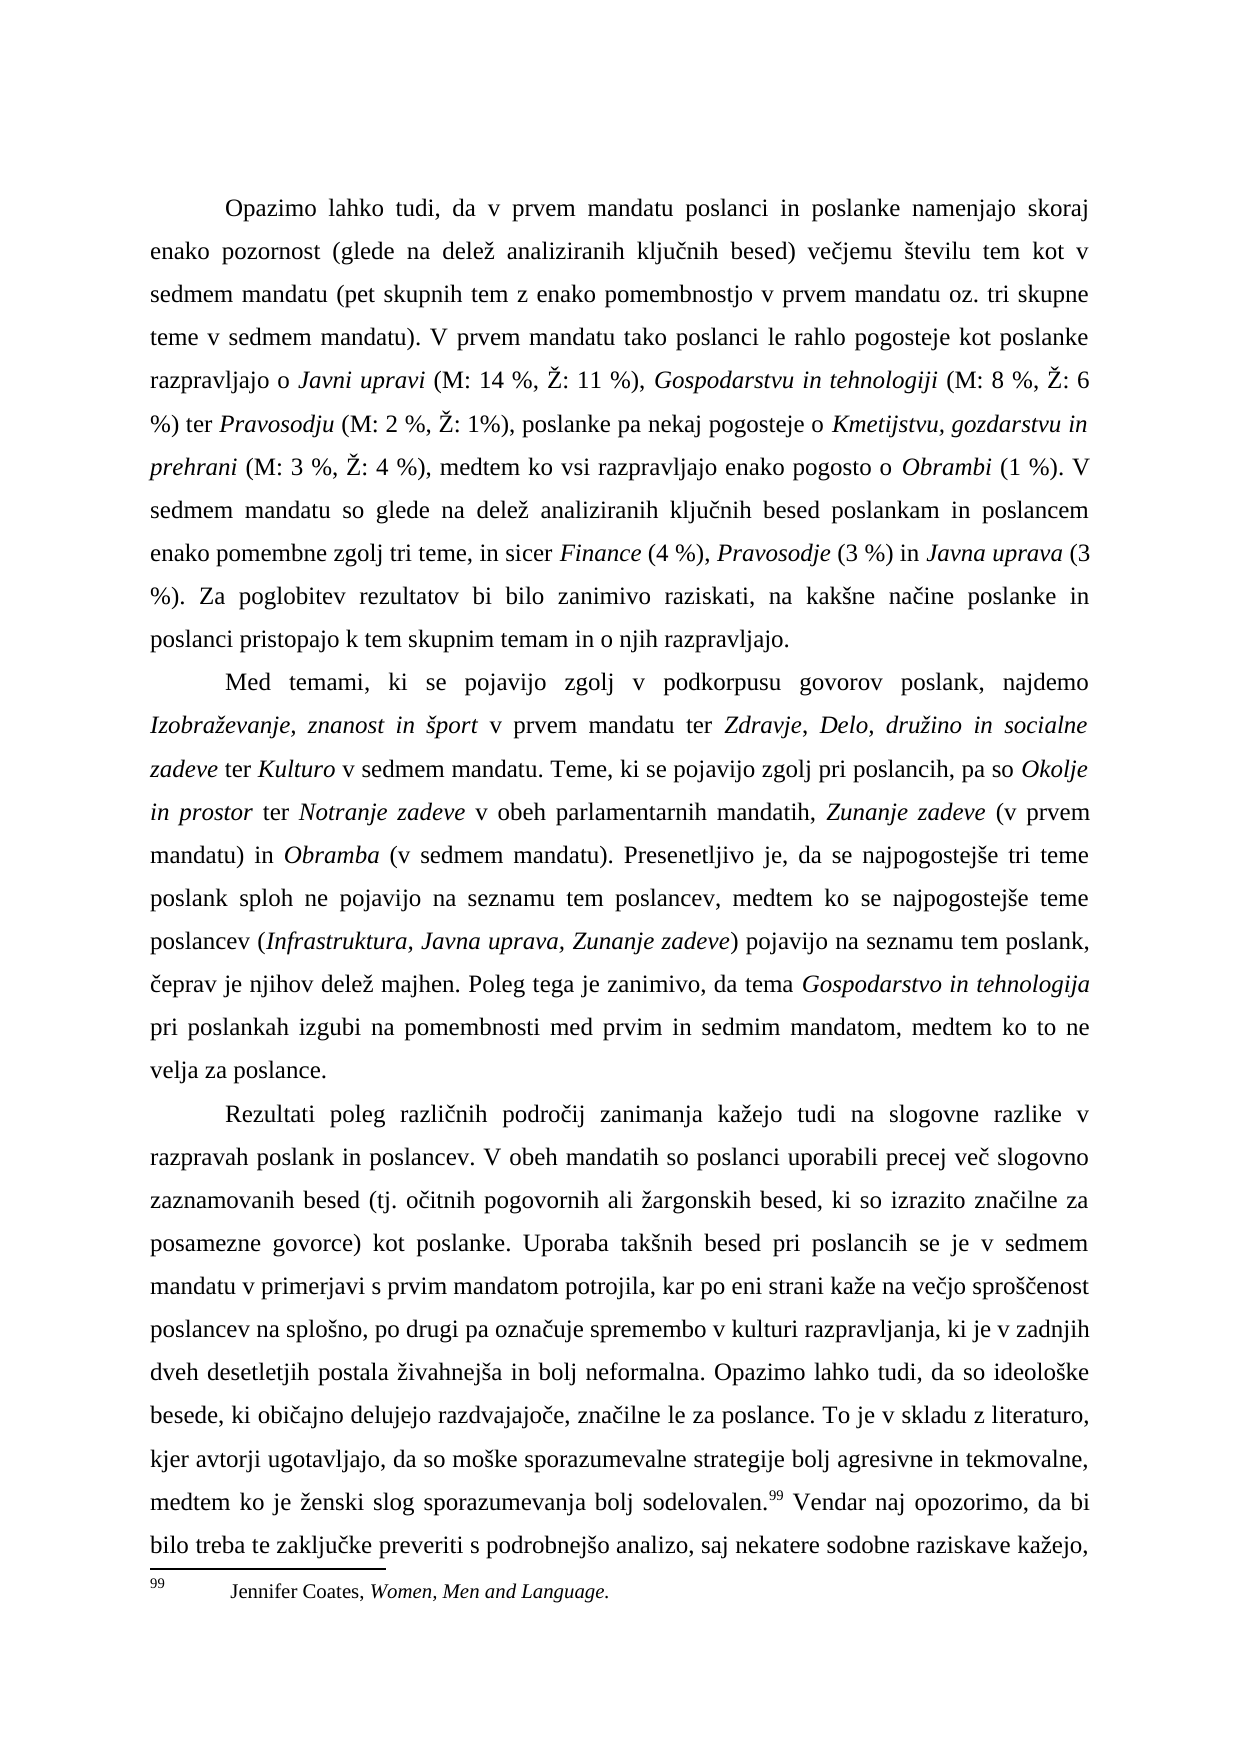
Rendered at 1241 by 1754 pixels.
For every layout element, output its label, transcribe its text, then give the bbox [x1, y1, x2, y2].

text Opazimo lahko tudi, da v prvem mandatu poslanci in poslanke namenjajo skoraj enako pozornost (glede na delež analiziranih ključnih besed) večjemu številu tem kot v sedmem mandatu (pet skupnih tem z enako pomembnostjo v prvem mandatu oz. tri skupne teme v sedmem mandatu). V prvem mandatu tako poslanci le rahlo pogosteje kot poslanke razpravljajo o Javni upravi (M: 14 %, Ž: 11 %), Gospodarstvu in tehnologiji (M: 8 %, Ž: 6 %) ter Pravosodju (M: 2 %, Ž: 1%), poslanke pa nekaj pogosteje o Kmetijstvu, gozdarstvu in prehrani (M: 3 %, Ž: 4 %), medtem ko vsi razpravljajo enako pogosto o Obrambi (1 %). V sedmem mandatu so glede na delež analiziranih ključnih besed poslankam in poslancem enako pomembne zgolj tri teme, in sicer Finance (4 %), Pravosodje (3 %) in Javna uprava (3 %). Za poglobitev rezultatov bi bilo zanimivo raziskati, na kakšne načine poslanke in poslanci pristopajo k tem skupnim temam in o njih razpravljajo. [150, 193, 1090, 653]
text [150, 1099, 1090, 1559]
text Med temami, ki se pojavijo zgolj v podkorpusu govorov poslank, najdemo Izobraževanje, znanost in šport v prvem mandatu ter Zdravje, Delo, družino in socialne zadeve ter Kulturo v sedmem mandatu. Teme, ki se pojavijo zgolj pri poslancih, pa so Okolje in prostor ter Notranje zadeve v obeh parlamentarnih mandatih, Zunanje zadeve (v prvem mandatu) in Obramba (v sedmem mandatu). Presenetljivo je, da se najpogostejše tri teme poslank sploh ne pojavijo na seznamu tem poslancev, medtem ko se najpogostejše teme poslancev (Infrastruktura, Javna uprava, Zunanje zadeve) pojavijo na seznamu tem poslank, čeprav je njihov delež majhen. Poleg tega je zanimivo, da tema Gospodarstvo in tehnologija pri poslankah izgubi na pomembnosti med prvim in sedmim mandatom, medtem ko to ne velja za poslance. [150, 667, 1090, 1084]
